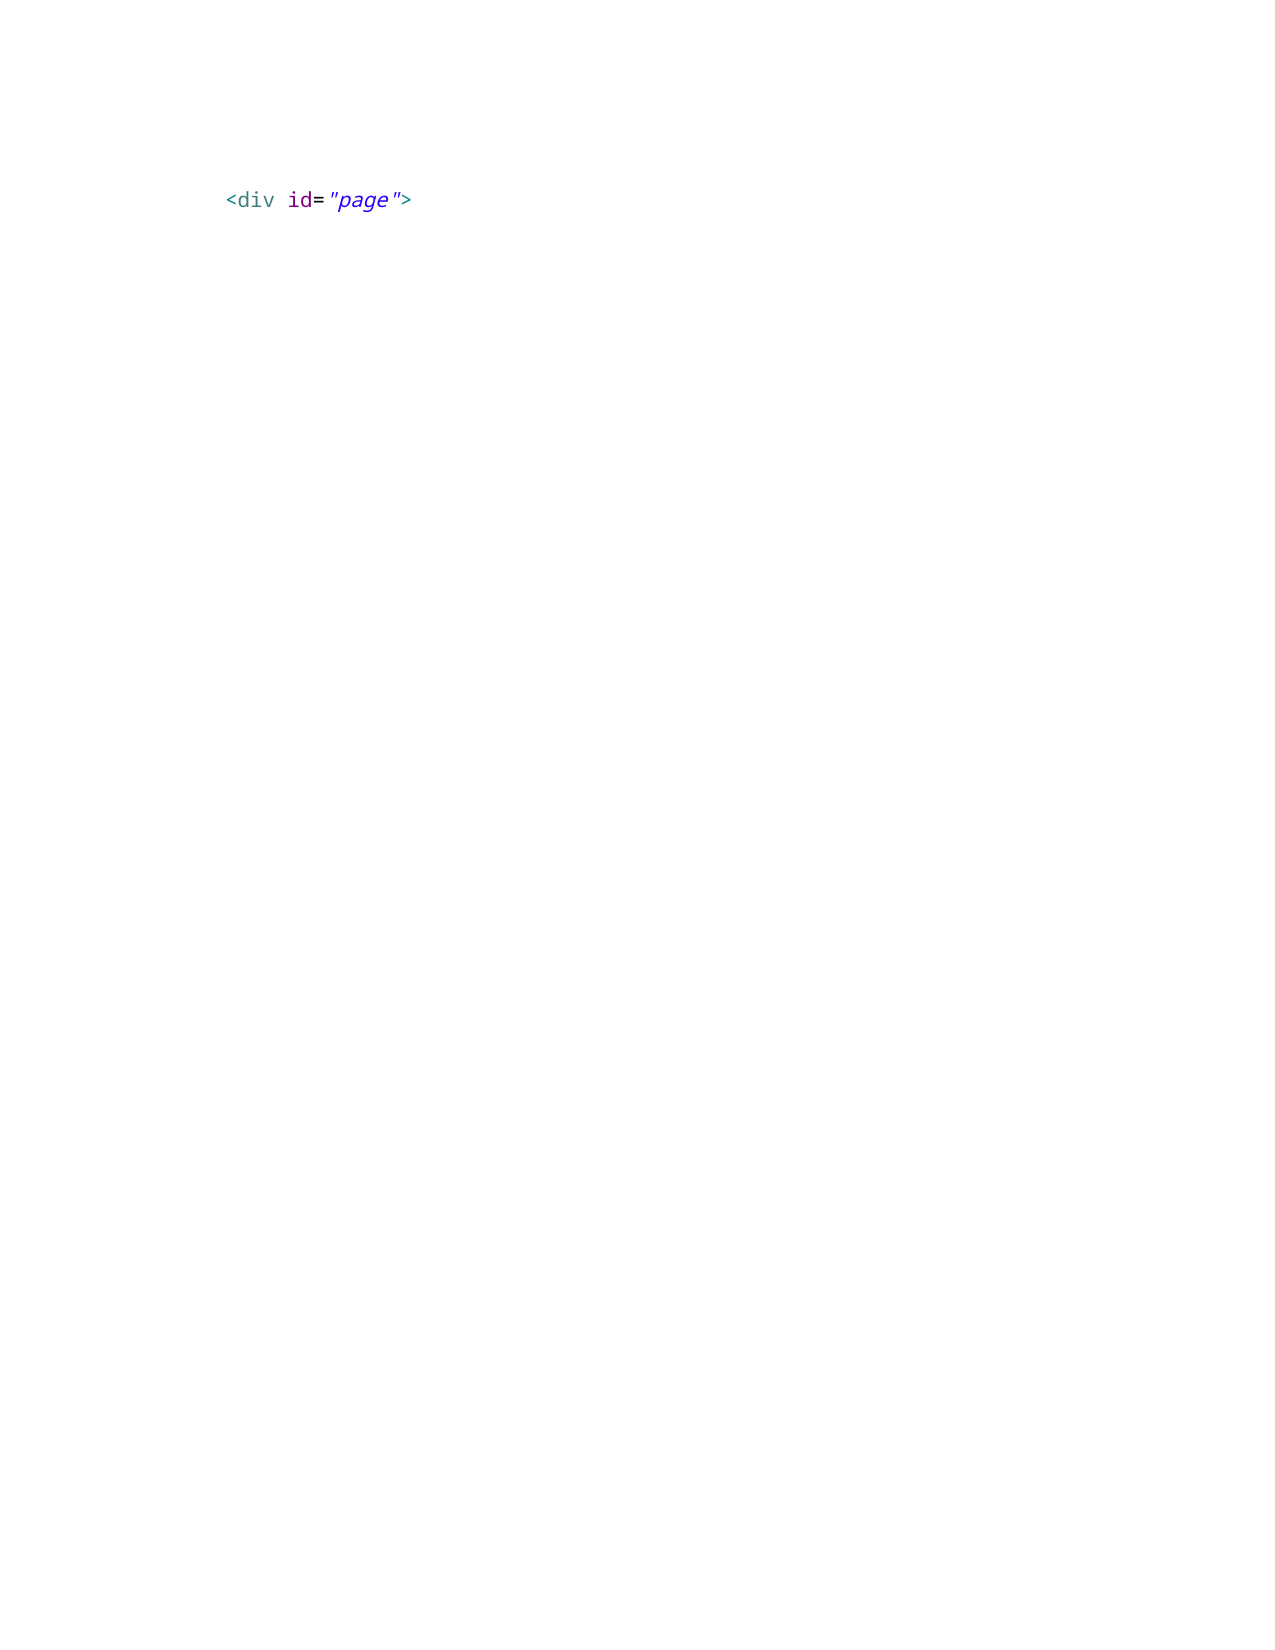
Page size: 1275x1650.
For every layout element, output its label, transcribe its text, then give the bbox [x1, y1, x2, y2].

text <div id="page"> [225, 185, 1137, 213]
